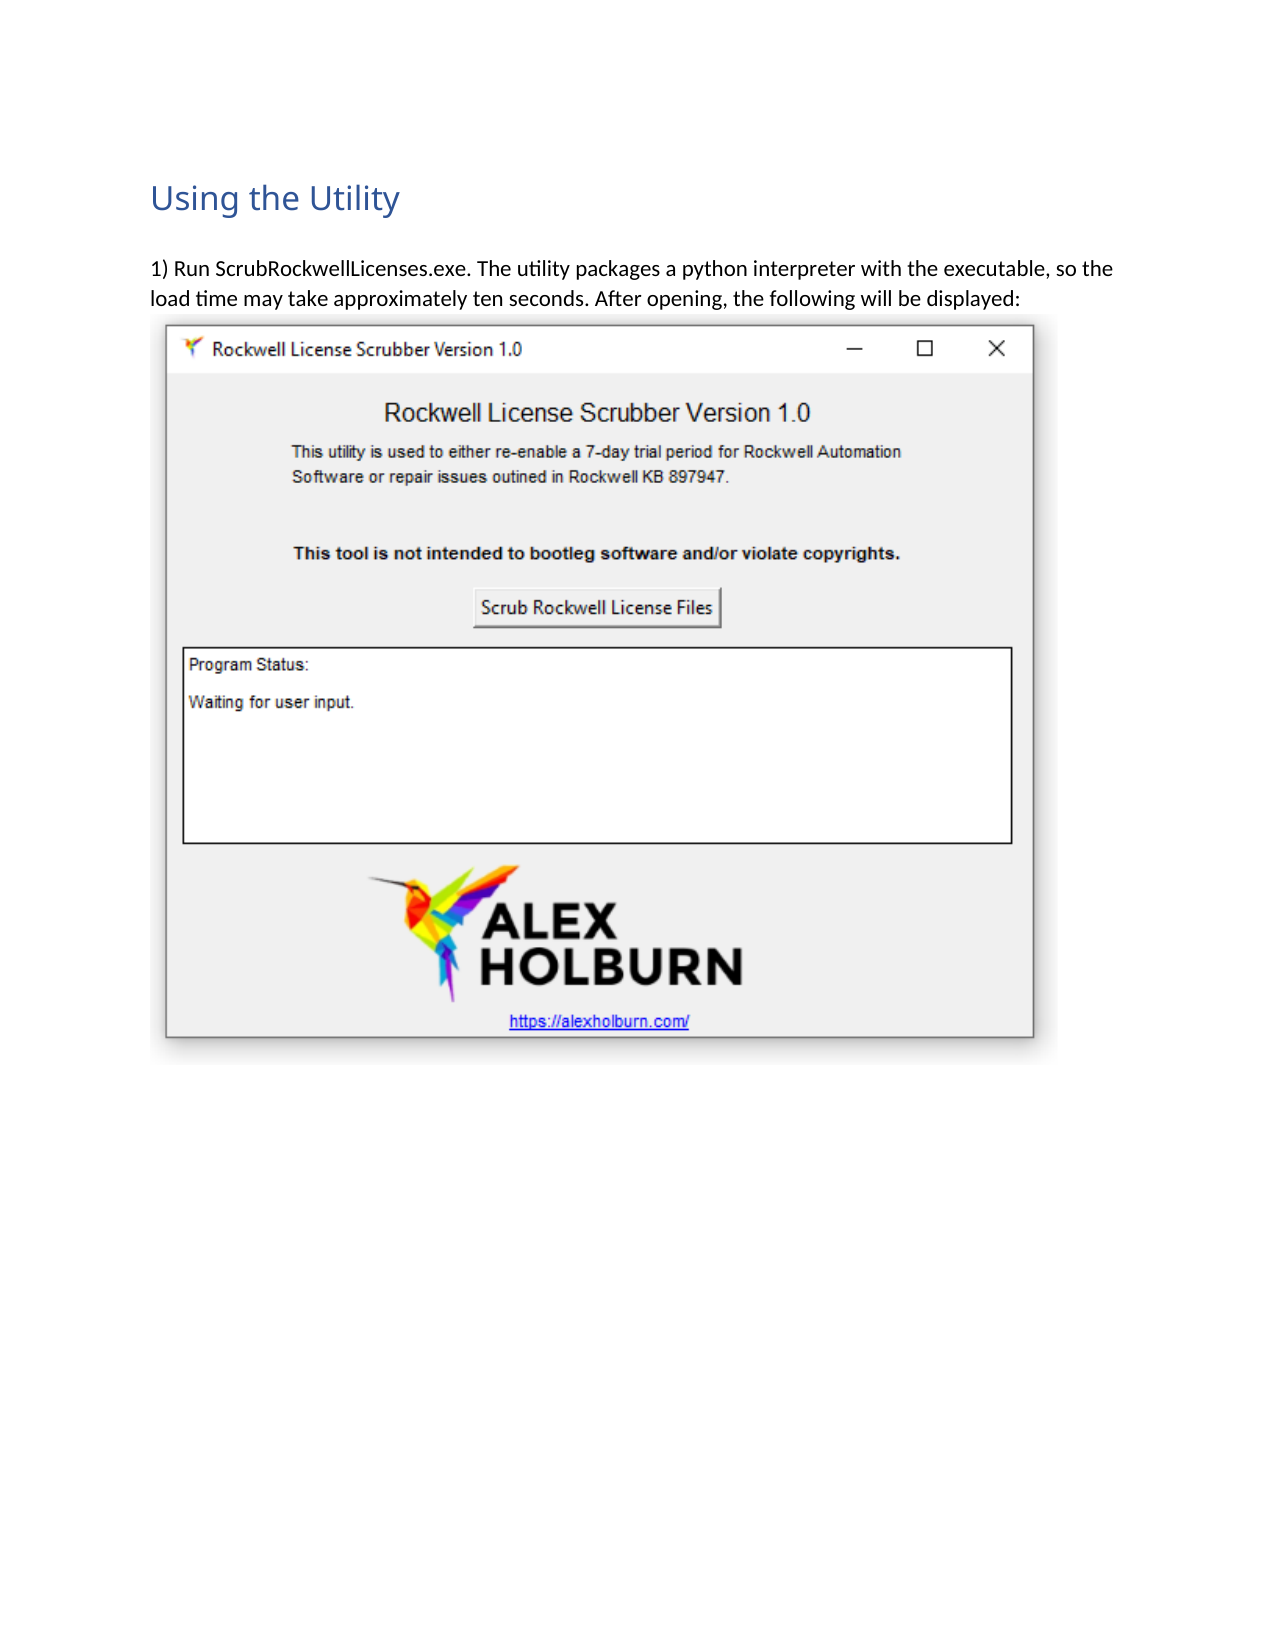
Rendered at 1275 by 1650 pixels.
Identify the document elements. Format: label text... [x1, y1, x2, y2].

picture [150, 314, 1058, 1065]
subtitle Using the Utility [150, 175, 1125, 220]
